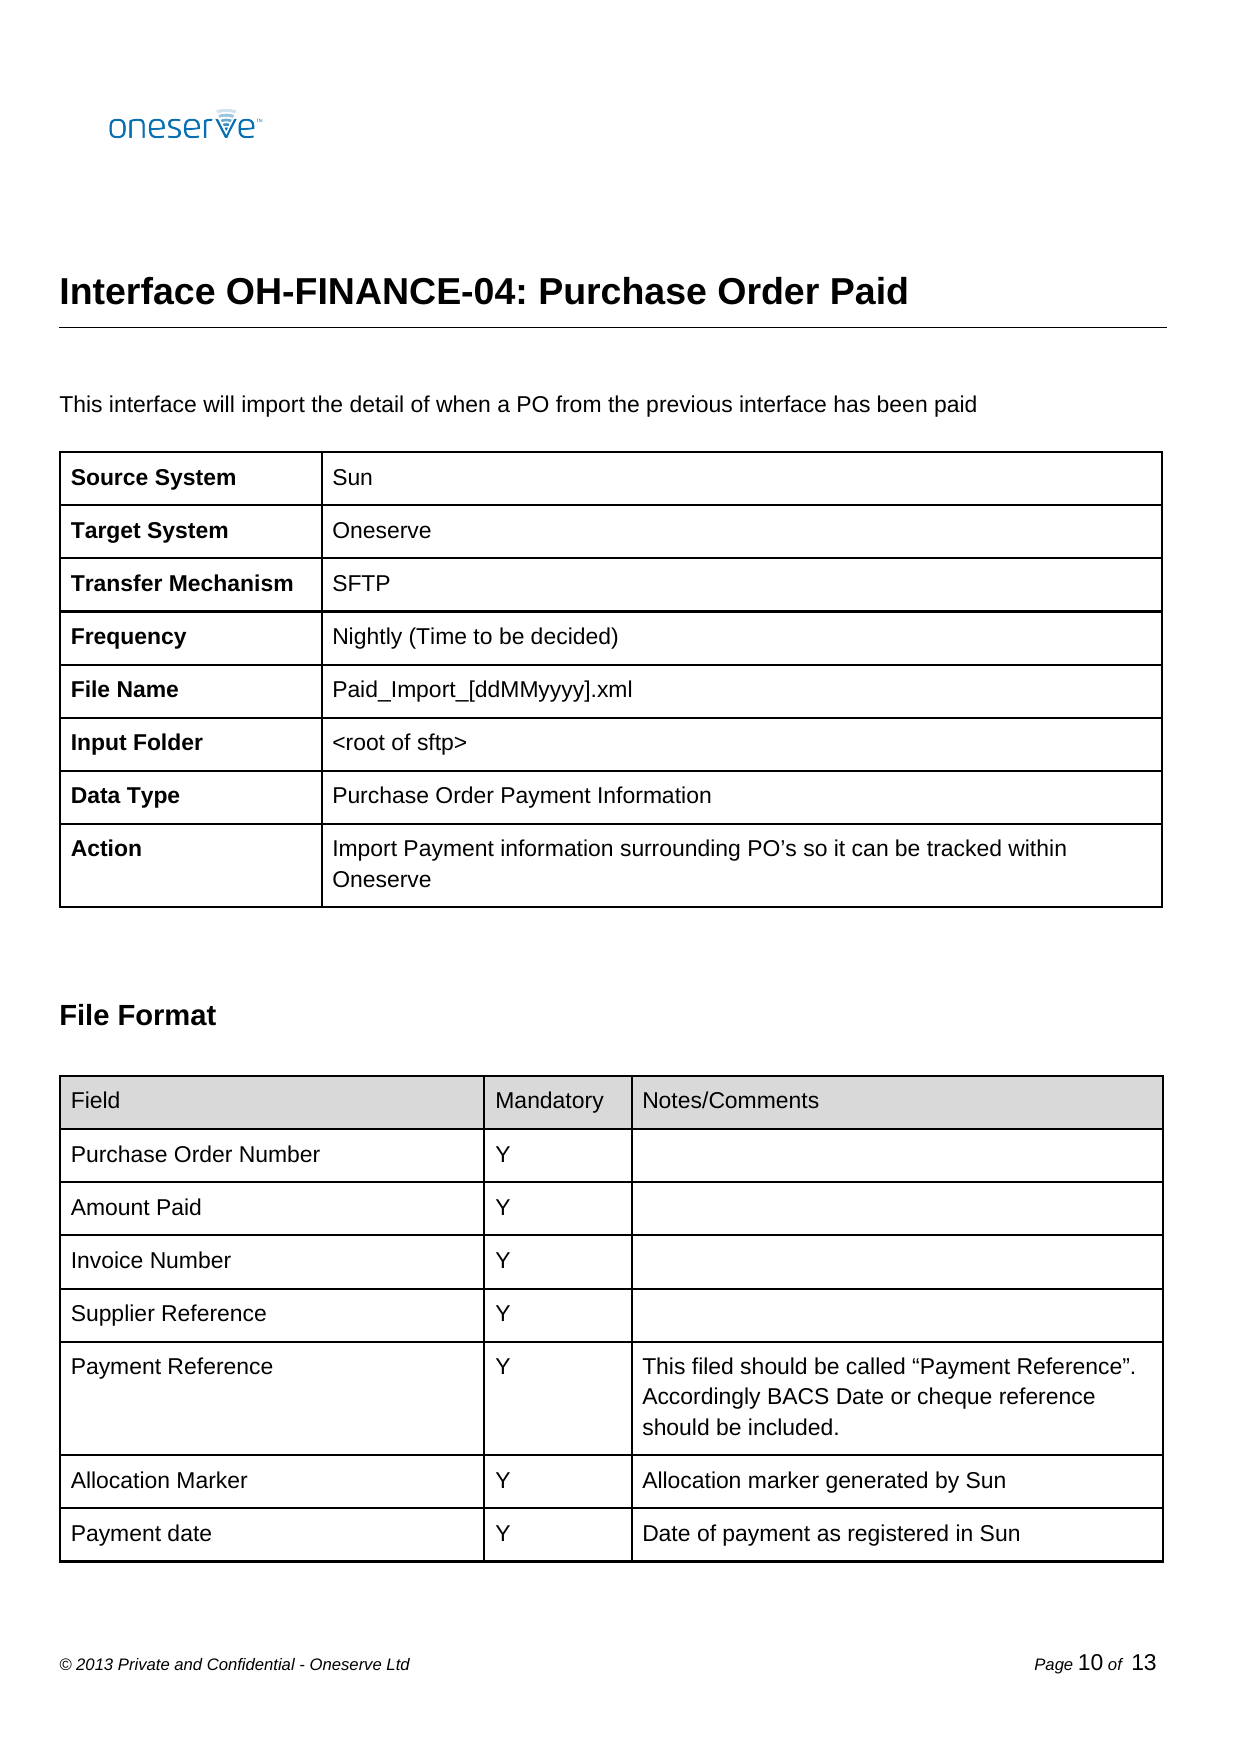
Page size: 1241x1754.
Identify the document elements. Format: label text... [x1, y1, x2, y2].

table_cell Invoice Number [61, 1236, 483, 1287]
table_cell [633, 1236, 1162, 1287]
table_cell Oneserve [323, 506, 1161, 557]
table_cell <root of sftp> [323, 719, 1161, 770]
table_cell Y [485, 1183, 631, 1234]
subtitle Interface OH-FINANCE-04: Purchase Order Paid [59, 269, 1167, 312]
table_cell Y [485, 1456, 631, 1507]
table_cell Amount Paid [61, 1183, 483, 1234]
table_header Notes/Comments [633, 1077, 1162, 1128]
table_cell Input Folder [61, 719, 321, 770]
table_header Source System [61, 453, 321, 504]
table_cell Y [485, 1343, 631, 1454]
table_cell SFTP [323, 559, 1161, 610]
table_header Field [61, 1077, 483, 1128]
table_cell Y [485, 1290, 631, 1341]
table_cell Y [485, 1130, 631, 1181]
text This interface will import the detail of when a PO from the previous interface has been paid [59, 391, 1167, 417]
table_cell Purchase Order Payment Information [323, 772, 1161, 823]
table_cell Frequency [61, 613, 321, 663]
table_cell Date of payment as registered in Sun [633, 1509, 1162, 1560]
table_header Mandatory [485, 1077, 631, 1128]
table_cell Y [485, 1236, 631, 1287]
table_cell File Name [61, 666, 321, 717]
table_cell Purchase Order Number [61, 1130, 483, 1181]
table_cell Import Payment information surrounding PO’s so it can be tracked within Oneserve [323, 825, 1161, 906]
picture [59, 75, 314, 179]
table_cell Target System [61, 506, 321, 557]
table_cell Supplier Reference [61, 1290, 483, 1341]
table_cell Transfer Mechanism [61, 559, 321, 610]
table_cell Allocation Marker [61, 1456, 483, 1507]
table_cell Data Type [61, 772, 321, 823]
table_cell [633, 1130, 1162, 1181]
table_cell Allocation marker generated by Sun [633, 1456, 1162, 1507]
table_cell Action [61, 825, 321, 906]
subtitle File Format [59, 998, 1167, 1031]
table_cell Nightly (Time to be decided) [323, 613, 1161, 663]
table_cell [633, 1183, 1162, 1234]
table_cell Y [485, 1509, 631, 1560]
table_cell This filed should be called “Payment Reference”. Accordingly BACS Date or cheque reference should be included. [633, 1343, 1162, 1454]
table_cell Payment date [61, 1509, 483, 1560]
table_header Sun [323, 453, 1161, 504]
table_cell Paid_Import_[ddMMyyyy].xml [323, 666, 1161, 717]
table_cell [633, 1290, 1162, 1341]
table_cell Payment Reference [61, 1343, 483, 1454]
